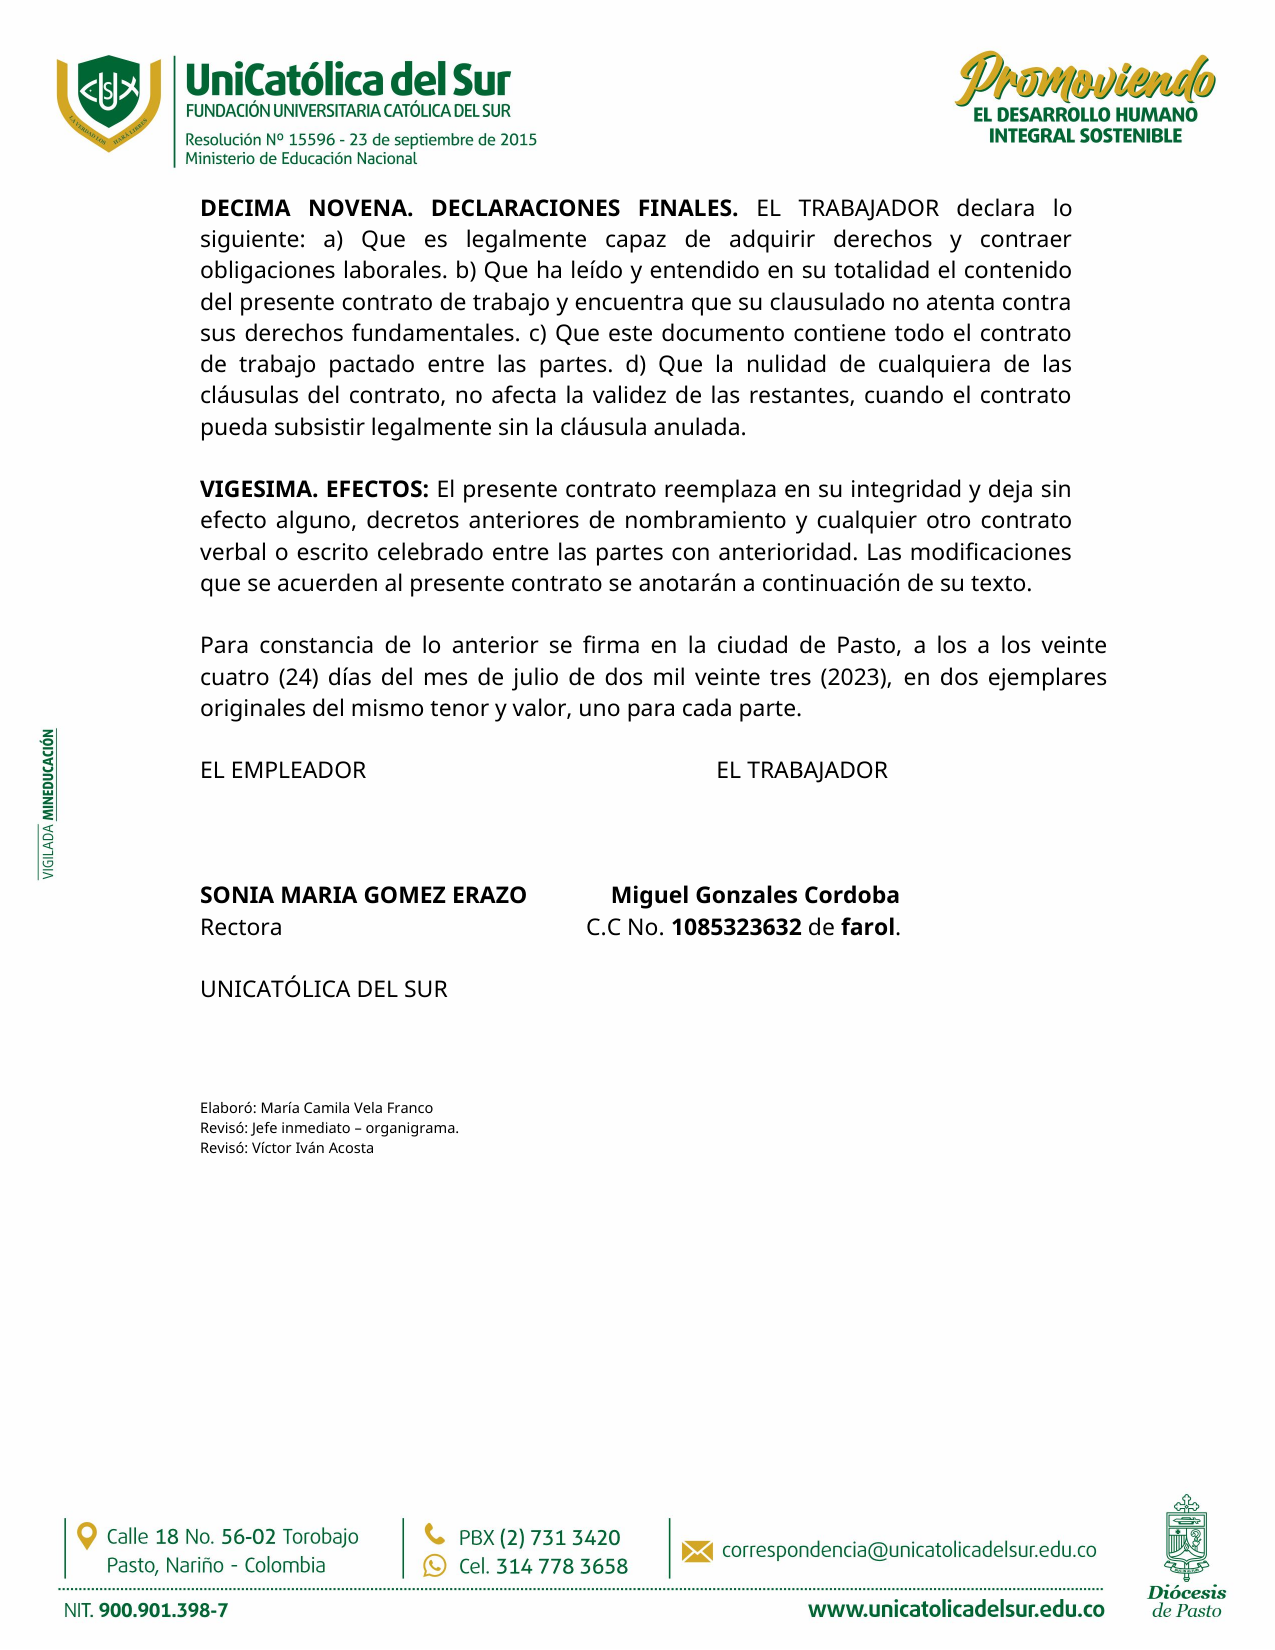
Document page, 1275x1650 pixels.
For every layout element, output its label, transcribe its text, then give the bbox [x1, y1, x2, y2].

picture [0, 0, 1275, 1649]
text EL EMPLEADOR EL TRABAJADOR [200, 754, 1098, 786]
subtitle Rectora C.C No. 1085323632 de farol. [200, 911, 1098, 942]
text Para constancia de lo anterior se firma en la ciudad de Pasto, a los a los veinte cuatro (24) días del mes de julio de dos mil veinte tres (2023), en dos ejemplares originales del mismo tenor y valor, uno para cada parte. [200, 629, 1107, 723]
text Elaboró: María Camila Vela Franco [200, 1098, 1098, 1118]
text Revisó: Víctor Iván Acosta [200, 1138, 1098, 1158]
text Revisó: Jefe inmediato – organigrama. [200, 1118, 1098, 1138]
subtitle SONIA MARIA GOMEZ ERAZO Miguel Gonzales Cordoba [200, 879, 1098, 911]
text VIGESIMA. EFECTOS: El presente contrato reemplaza en su integridad y deja sin efecto alguno, decretos anteriores de nombramiento y cualquier otro contrato verbal o escrito celebrado entre las partes con anterioridad. Las modificaciones que se acuerden al presente contrato se anotarán a continuación de su texto. [200, 473, 1073, 598]
text DECIMA NOVENA. DECLARACIONES FINALES. EL TRABAJADOR declara lo siguiente: a) Que es legalmente capaz de adquirir derechos y contraer obligaciones laborales. b) Que ha leído y entendido en su totalidad el contenido del presente contrato de trabajo y encuentra que su clausulado no atenta contra sus derechos fundamentales. c) Que este documento contiene todo el contrato de trabajo pactado entre las partes. d) Que la nulidad de cualquiera de las cláusulas del contrato, no afecta la validez de las restantes, cuando el contrato pueda subsistir legalmente sin la cláusula anulada. [200, 192, 1073, 442]
subtitle UNICATÓLICA DEL SUR [200, 973, 1098, 1004]
